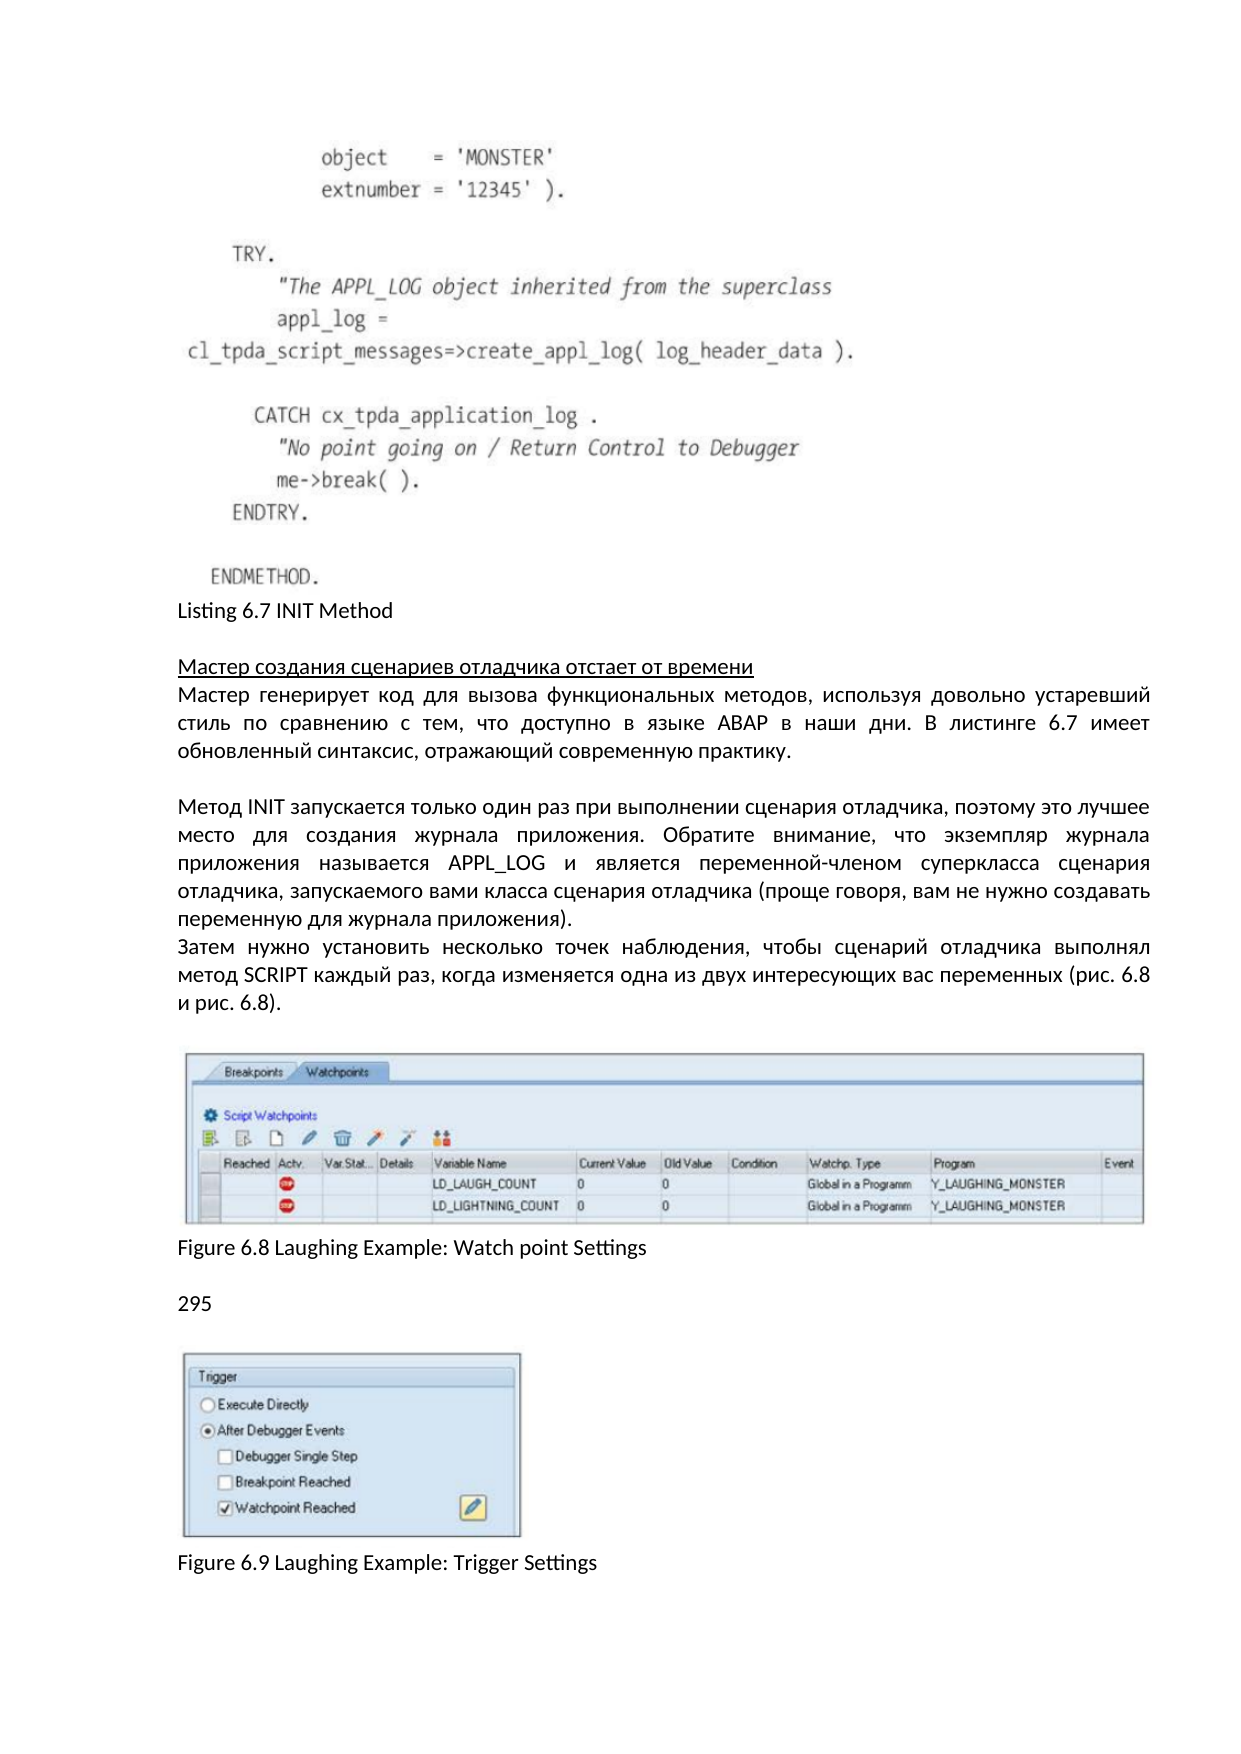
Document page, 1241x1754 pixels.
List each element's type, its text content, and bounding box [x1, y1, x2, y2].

text Мастер генерирует код для вызова функциональных методов, используя довольно устаревший стиль по сравнению с тем, что доступно в языке ABAP в наши дни. В листинге 6.7 имеет обновленный синтаксис, отражающий современную практику. [177, 680, 1152, 764]
picture [177, 1345, 530, 1548]
picture [177, 118, 872, 597]
text Figure 6.9 Laughing Example: Trigger Settings [177, 1548, 1152, 1576]
picture [177, 1044, 1152, 1234]
text Figure 6.8 Laughing Example: Watch point Settings [177, 1234, 1152, 1261]
text 295 [177, 1289, 1152, 1317]
text Мастер создания сценариев отладчика отстает от времени [177, 652, 1152, 680]
text Listing 6.7 INIT Method [177, 596, 1152, 624]
text Метод INIT запускается только один раз при выполнении сценария отладчика, поэтому это лучшее место для создания журнала приложения. Обратите внимание, что экземпляр журнала приложения называется APPL_LOG и является переменной-членом суперкласса сценария отладчика, запускаемого вами класса сценария отладчика (проще говоря, вам не нужно создавать переменную для журнала приложения). [177, 792, 1152, 932]
text Затем нужно установить несколько точек наблюдения, чтобы сценарий отладчика выполнял метод SCRIPT каждый раз, когда изменяется одна из двух интересующих вас переменных (рис. 6.8 и рис. 6.8). [177, 932, 1152, 1017]
